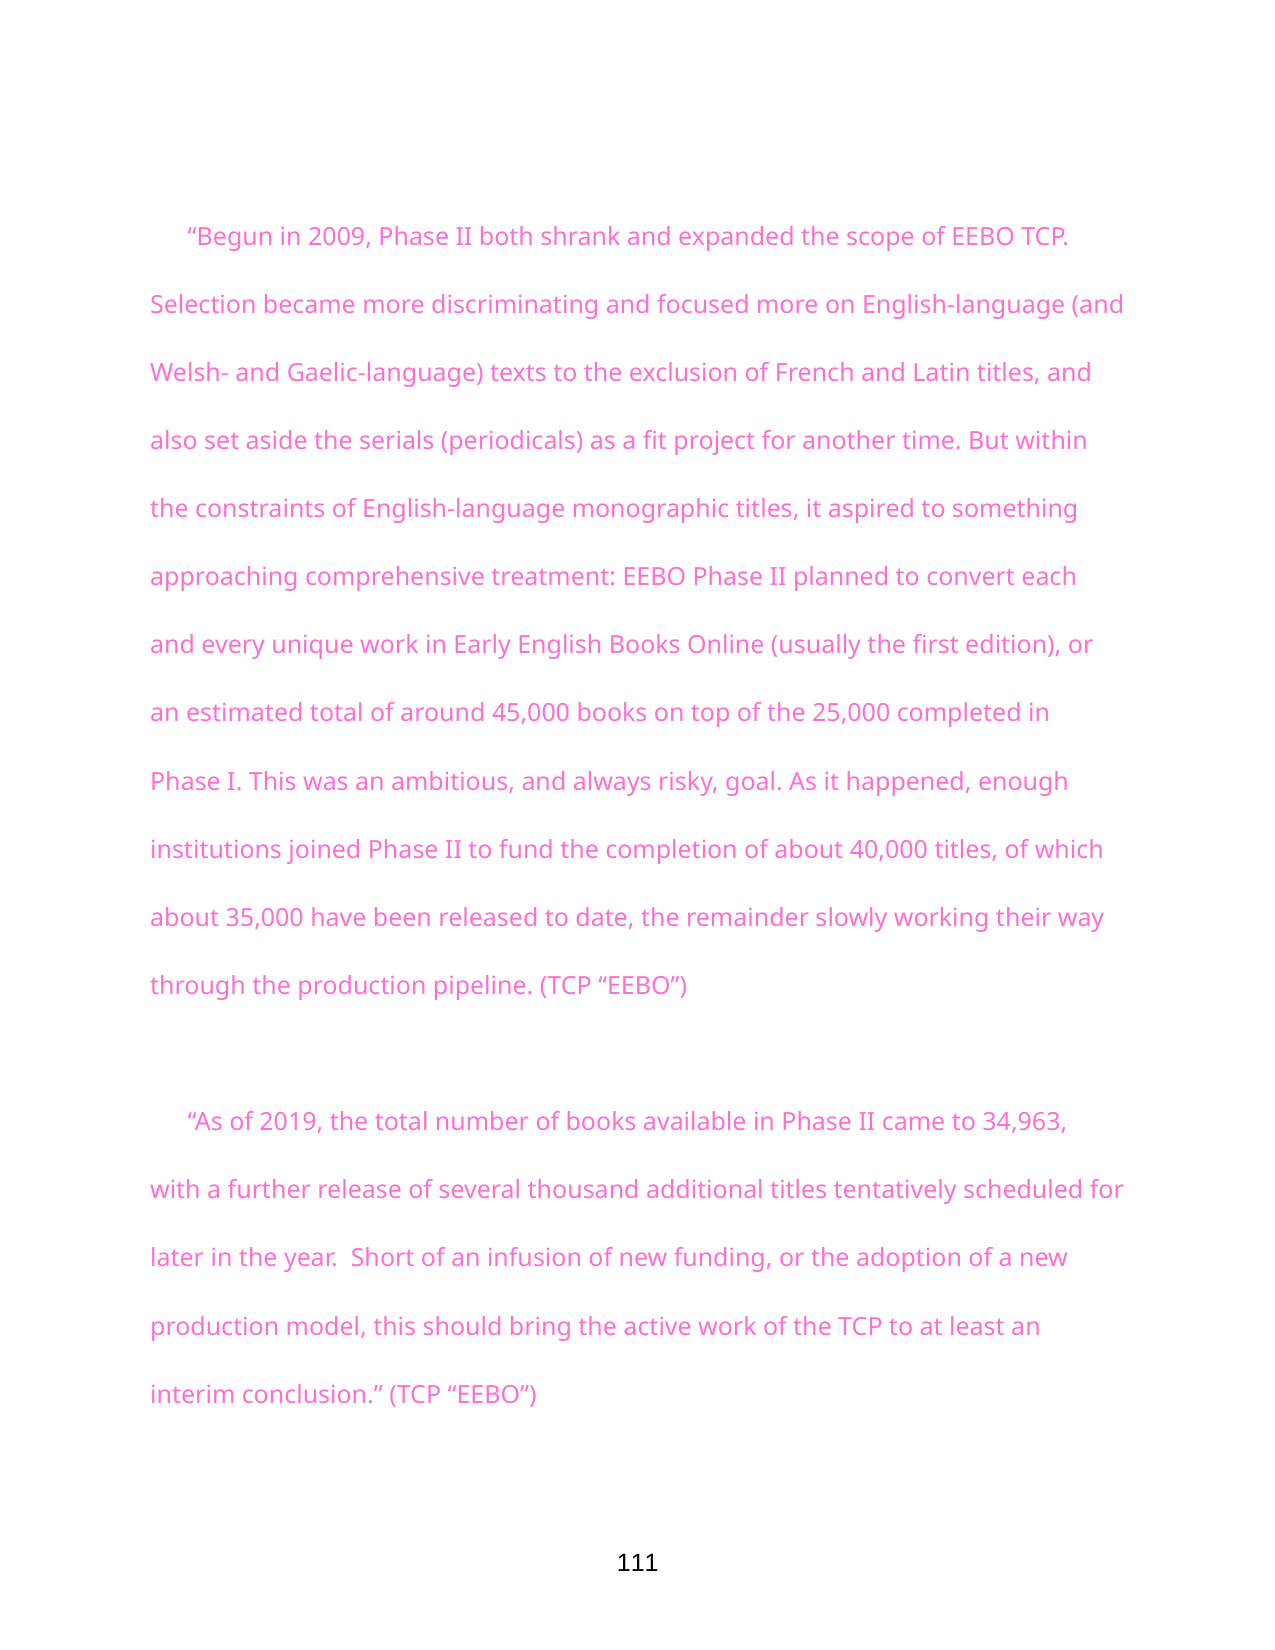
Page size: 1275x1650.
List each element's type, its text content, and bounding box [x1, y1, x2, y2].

text “As of 2019, the total number of books available in Phase II came to 34,963, with a further release of several thousand additional titles tentatively scheduled for later in the year. Short of an infusion of new funding, or the adoption of a new production model, this should bring the active work of the TCP to at least an interim conclusion.” (TCP “EEBO”) [150, 1104, 1125, 1410]
text “Begun in 2009, Phase II both shrank and expanded the scope of EEBO TCP. Selection became more discriminating and focused more on English-language (and Welsh- and Gaelic-language) texts to the exclusion of French and Latin titles, and also set aside the serials (periodicals) as a fit project for another time. But within the constraints of English-language monographic titles, it aspired to something approaching comprehensive treatment: EEBO Phase II planned to convert each and every unique work in Early English Books Online (usually the first edition), or an estimated total of around 45,000 books on top of the 25,000 completed in Phase I. This was an ambitious, and always risky, goal. As it happened, enough institutions joined Phase II to fund the completion of about 40,000 titles, of which about 35,000 have been released to date, the remainder slowly working their way through the production pipeline. (TCP “EEBO”) [150, 218, 1125, 1002]
